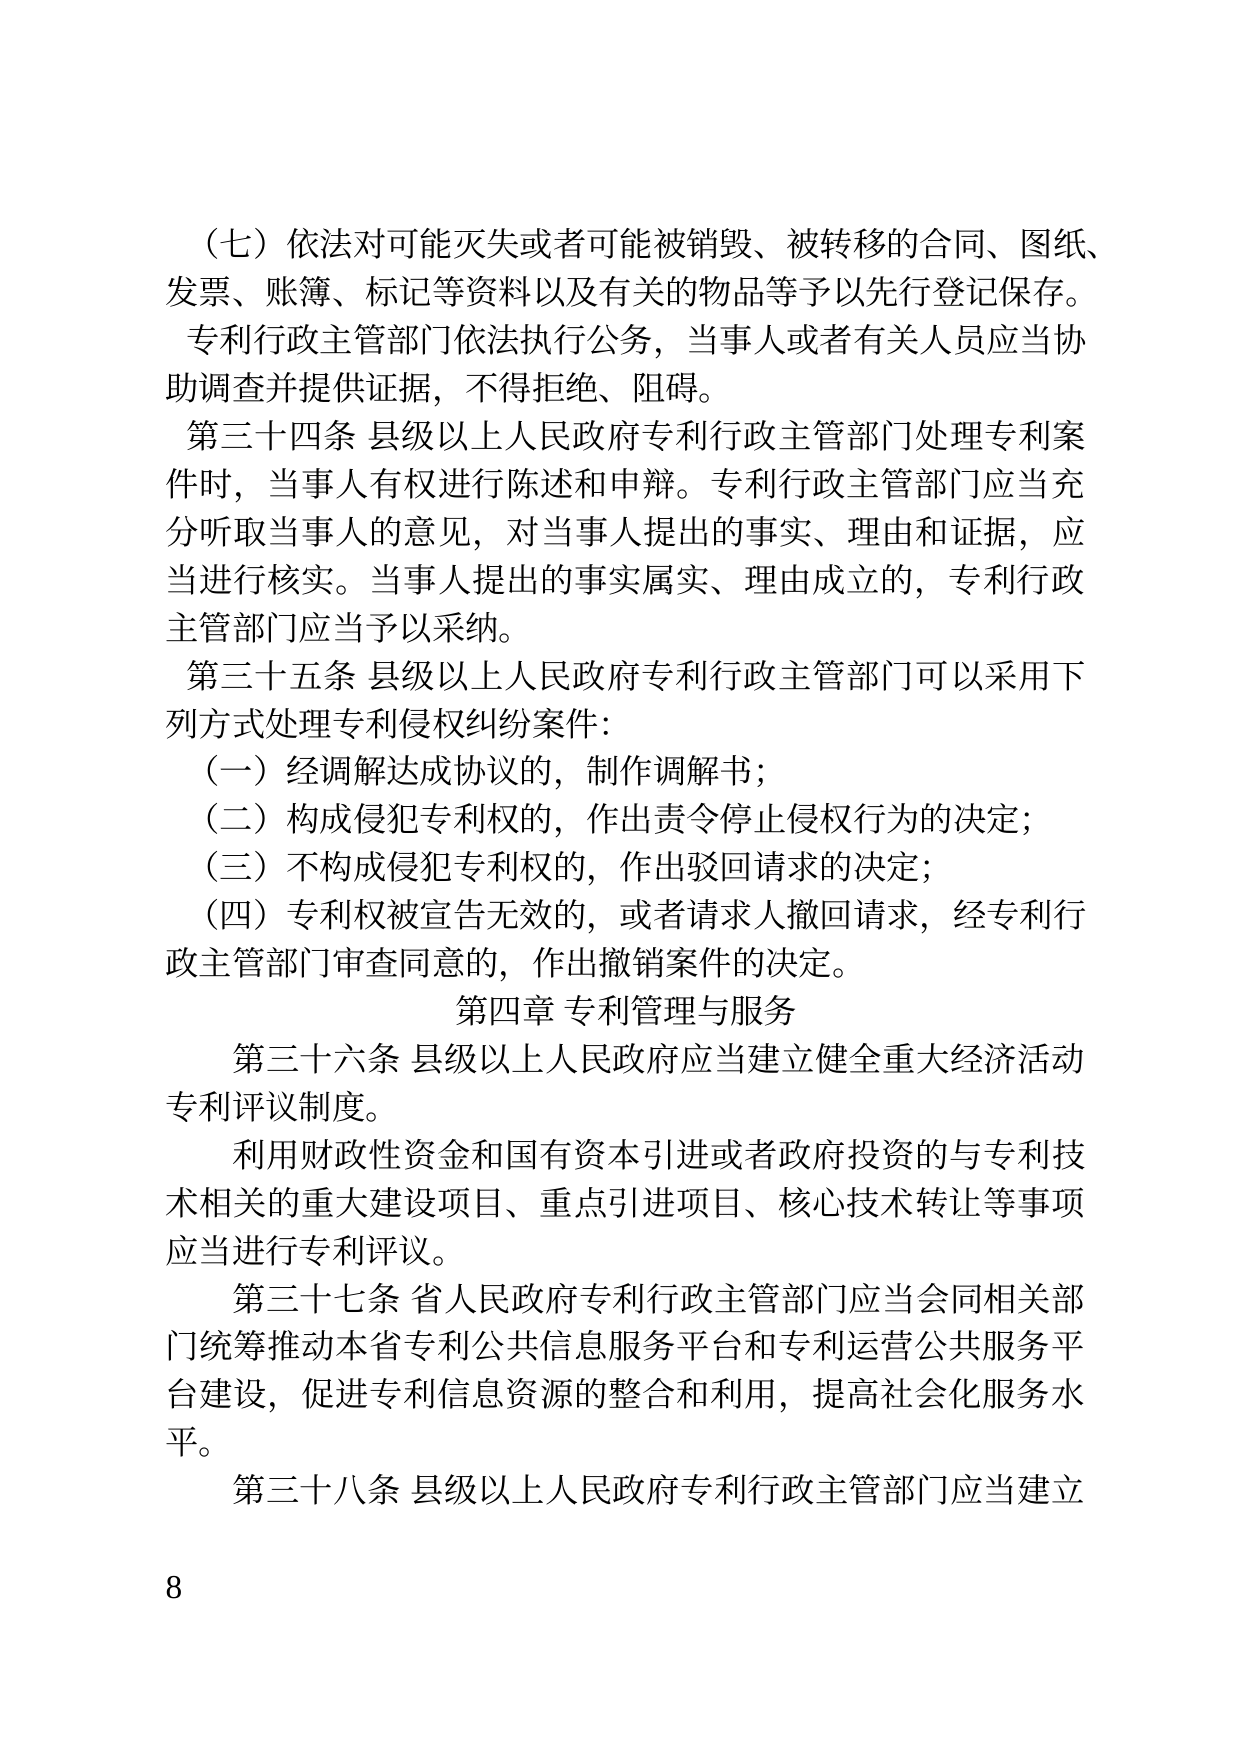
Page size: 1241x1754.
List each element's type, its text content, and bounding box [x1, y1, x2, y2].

text 第三十四条 县级以上人民政府专利行政主管部门处理专利案件时，当事人有权进行陈述和申辩。专利行政主管部门应当充分听取当事人的意见，对当事人提出的事实、理由和证据，应当进行核实。当事人提出的事实属实、理由成立的，专利行政主管部门应当予以采纳。 [165, 410, 1087, 650]
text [165, 1464, 1087, 1512]
text 利用财政性资金和国有资本引进或者政府投资的与专利技术相关的重大建设项目、重点引进项目、核心技术转让等事项应当进行专利评议。 [165, 1129, 1087, 1273]
text （二）构成侵犯专利权的，作出责令停止侵权行为的决定； [165, 793, 1087, 841]
text 专利行政主管部门依法执行公务，当事人或者有关人员应当协助调查并提供证据，不得拒绝、阻碍。 [165, 314, 1087, 410]
text （三）不构成侵犯专利权的，作出驳回请求的决定； [165, 841, 1087, 889]
text （四）专利权被宣告无效的，或者请求人撤回请求，经专利行政主管部门审查同意的，作出撤销案件的决定。 [165, 889, 1087, 985]
text （一）经调解达成协议的，制作调解书； [165, 746, 1087, 793]
text 第四章 专利管理与服务 [165, 985, 1087, 1033]
text 第三十五条 县级以上人民政府专利行政主管部门可以采用下列方式处理专利侵权纠纷案件： [165, 650, 1087, 746]
text （七）依法对可能灭失或者可能被销毁、被转移的合同、图纸、发票、账簿、标记等资料以及有关的物品等予以先行登记保存。 [165, 218, 1087, 314]
text 第三十七条 省人民政府专利行政主管部门应当会同相关部门统筹推动本省专利公共信息服务平台和专利运营公共服务平台建设，促进专利信息资源的整合和利用，提高社会化服务水平。 [165, 1273, 1087, 1464]
text 第三十六条 县级以上人民政府应当建立健全重大经济活动专利评议制度。 [165, 1033, 1087, 1129]
